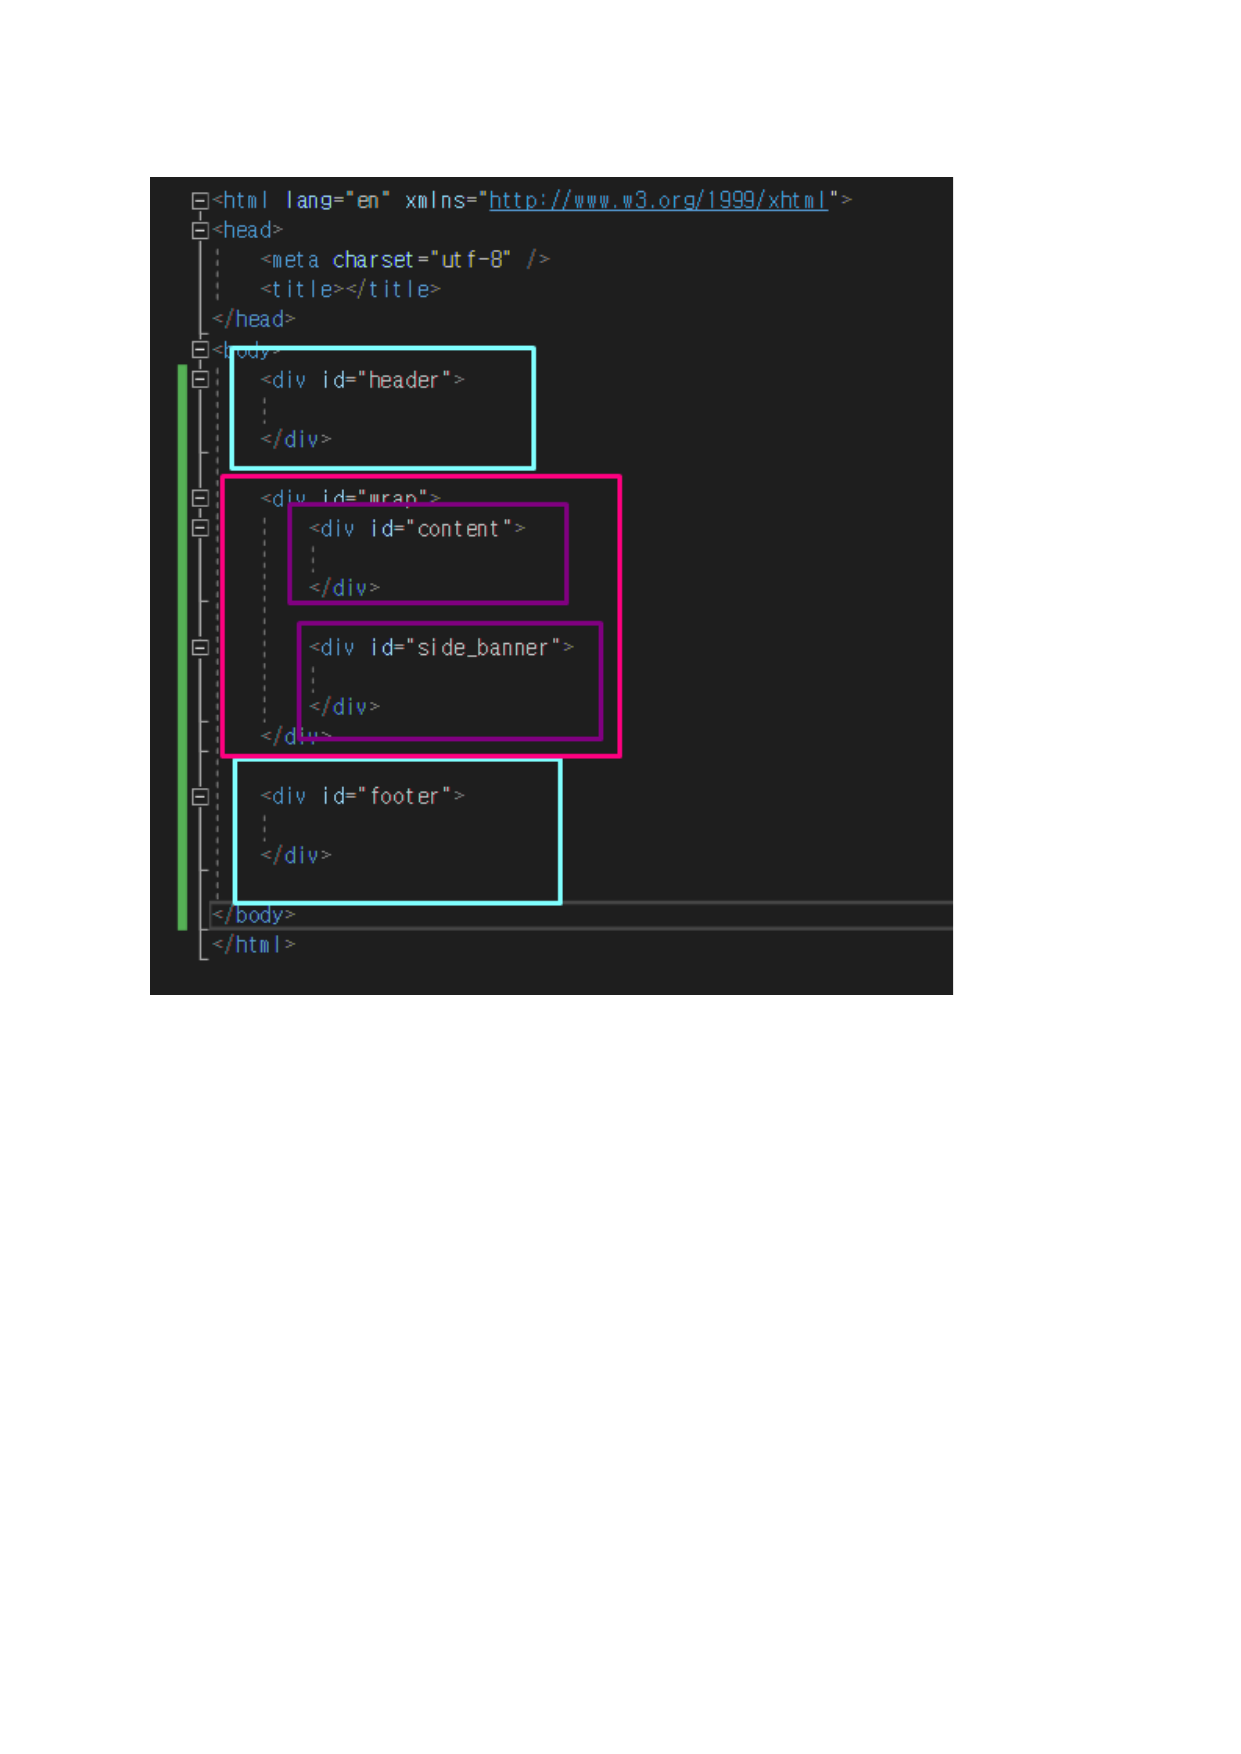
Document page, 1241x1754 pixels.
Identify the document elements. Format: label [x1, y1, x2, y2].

picture [150, 177, 954, 995]
